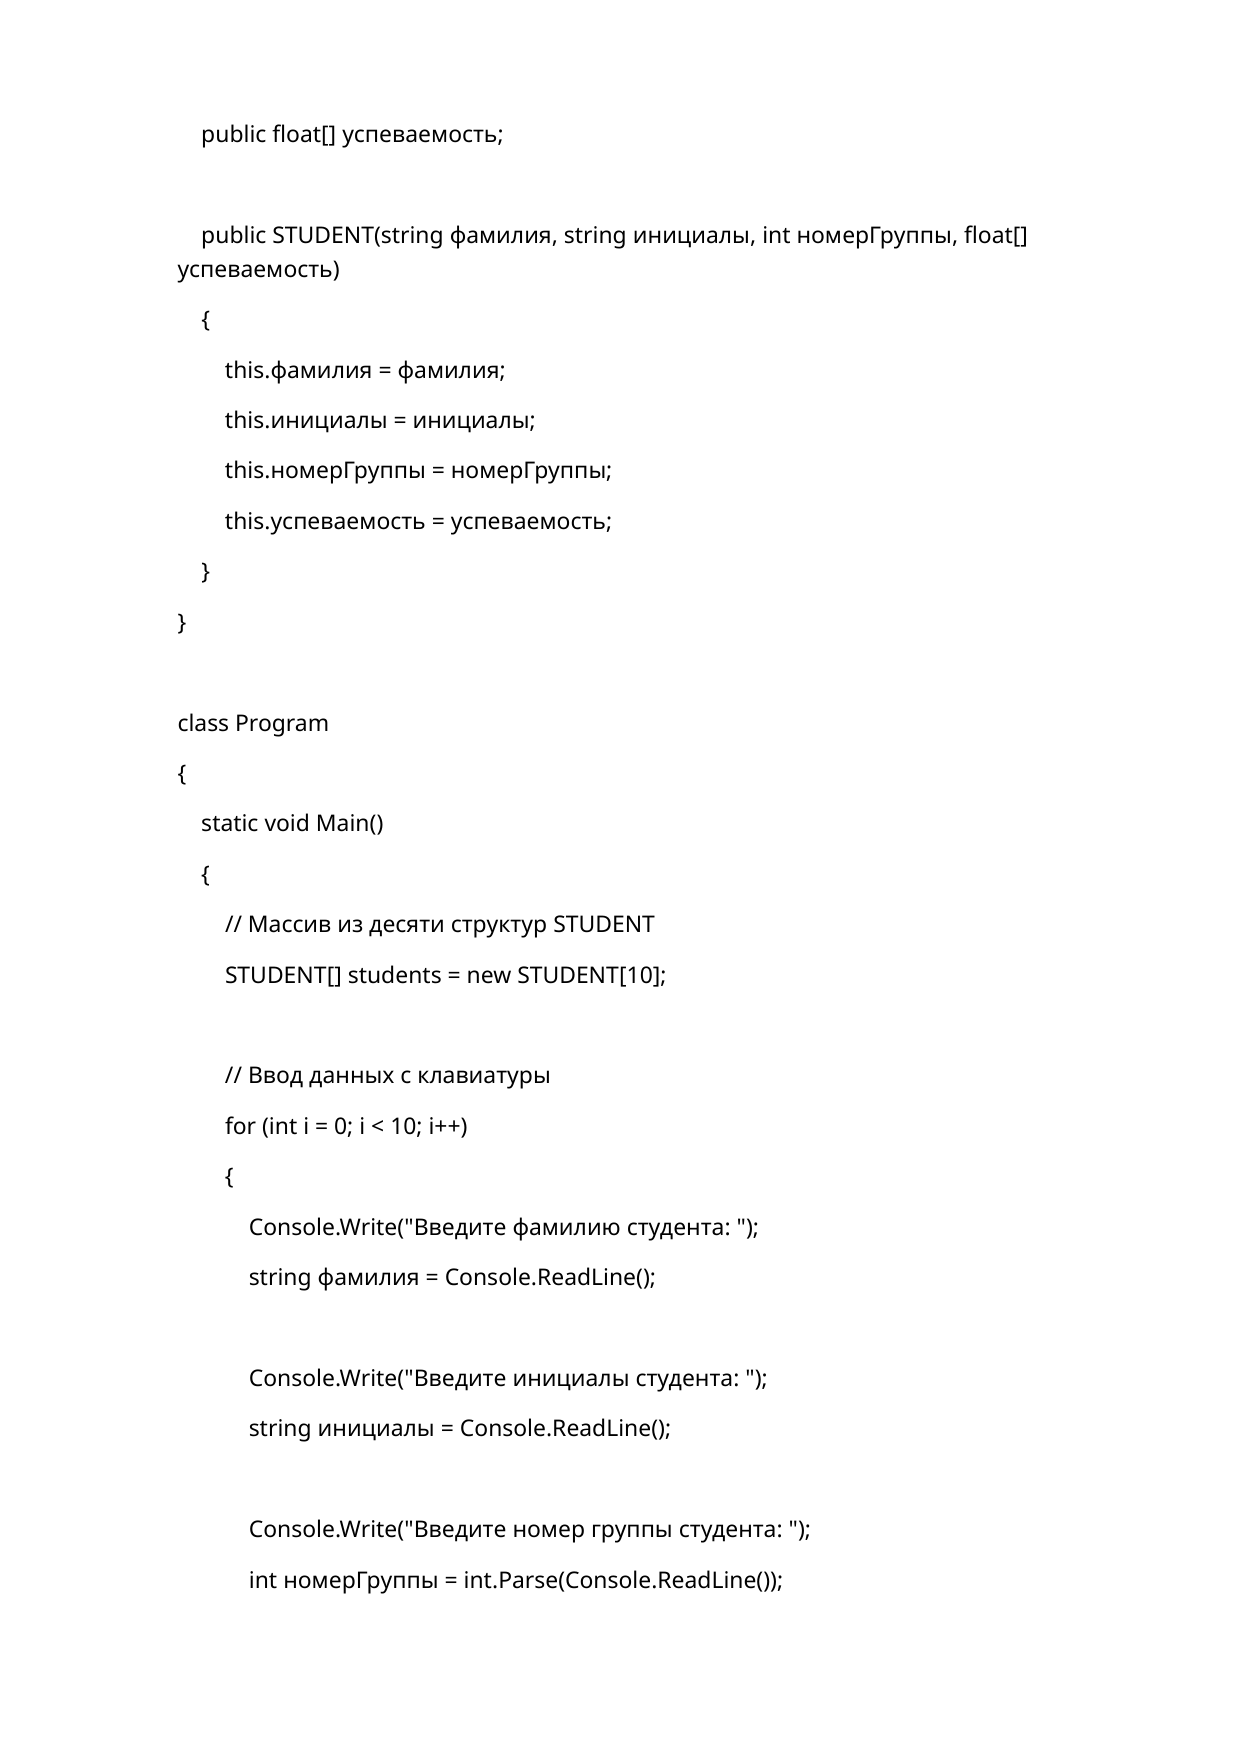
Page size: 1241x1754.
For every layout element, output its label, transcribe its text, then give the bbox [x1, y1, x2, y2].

text this.фамилия = фамилия; [177, 353, 1152, 385]
text STUDENT[] students = new STUDENT[10]; [177, 958, 1152, 990]
text this.номерГруппы = номерГруппы; [177, 454, 1152, 486]
text Console.Write("Введите инициалы студента: "); [177, 1362, 1152, 1393]
text Console.Write("Введите фамилию студента: "); [177, 1211, 1152, 1242]
text { [177, 1160, 1152, 1191]
text Console.Write("Введите номер группы студента: "); [177, 1513, 1152, 1544]
text class Program [177, 706, 1152, 738]
text static void Main() [177, 807, 1152, 838]
text } [177, 606, 1152, 637]
text public STUDENT(string фамилия, string инициалы, int номерГруппы, float[] успеваемость) [177, 219, 1152, 284]
text this.успеваемость = успеваемость; [177, 505, 1152, 536]
text string фамилия = Console.ReadLine(); [177, 1261, 1152, 1292]
text { [177, 757, 1152, 788]
text for (int i = 0; i < 10; i++) [177, 1110, 1152, 1141]
text int номерГруппы = int.Parse(Console.ReadLine()); [177, 1563, 1152, 1595]
text this.инициалы = инициалы; [177, 404, 1152, 435]
text // Массив из десяти структур STUDENT [177, 908, 1152, 939]
text // Ввод данных с клавиатуры [177, 1059, 1152, 1091]
text string инициалы = Console.ReadLine(); [177, 1412, 1152, 1443]
text { [177, 303, 1152, 334]
text public float[] успеваемость; [177, 118, 1152, 149]
text } [177, 555, 1152, 586]
text { [177, 858, 1152, 889]
